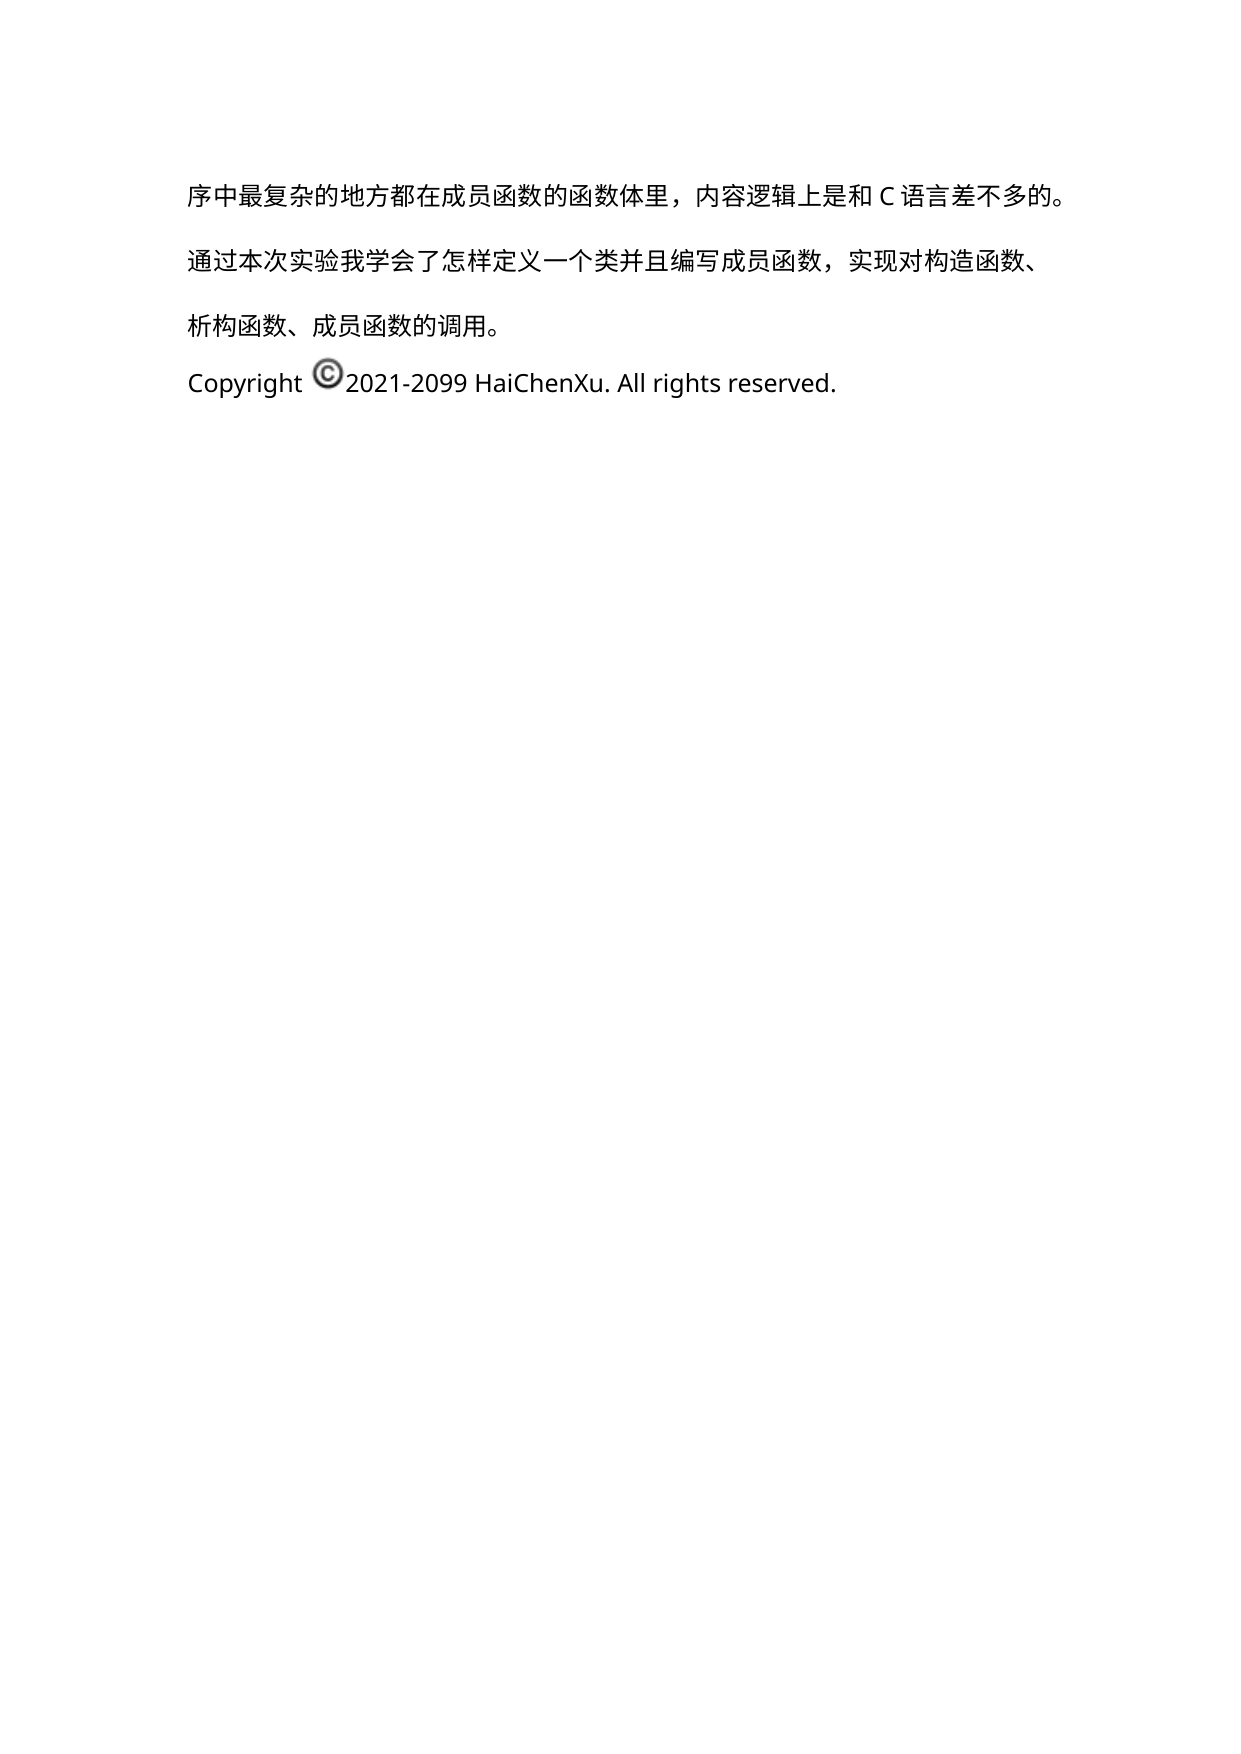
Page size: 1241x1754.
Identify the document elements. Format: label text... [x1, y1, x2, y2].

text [187, 162, 1053, 357]
picture [309, 357, 345, 393]
text Copyright 2021-2099 HaiChenXu. All rights reserved. [187, 357, 1053, 422]
